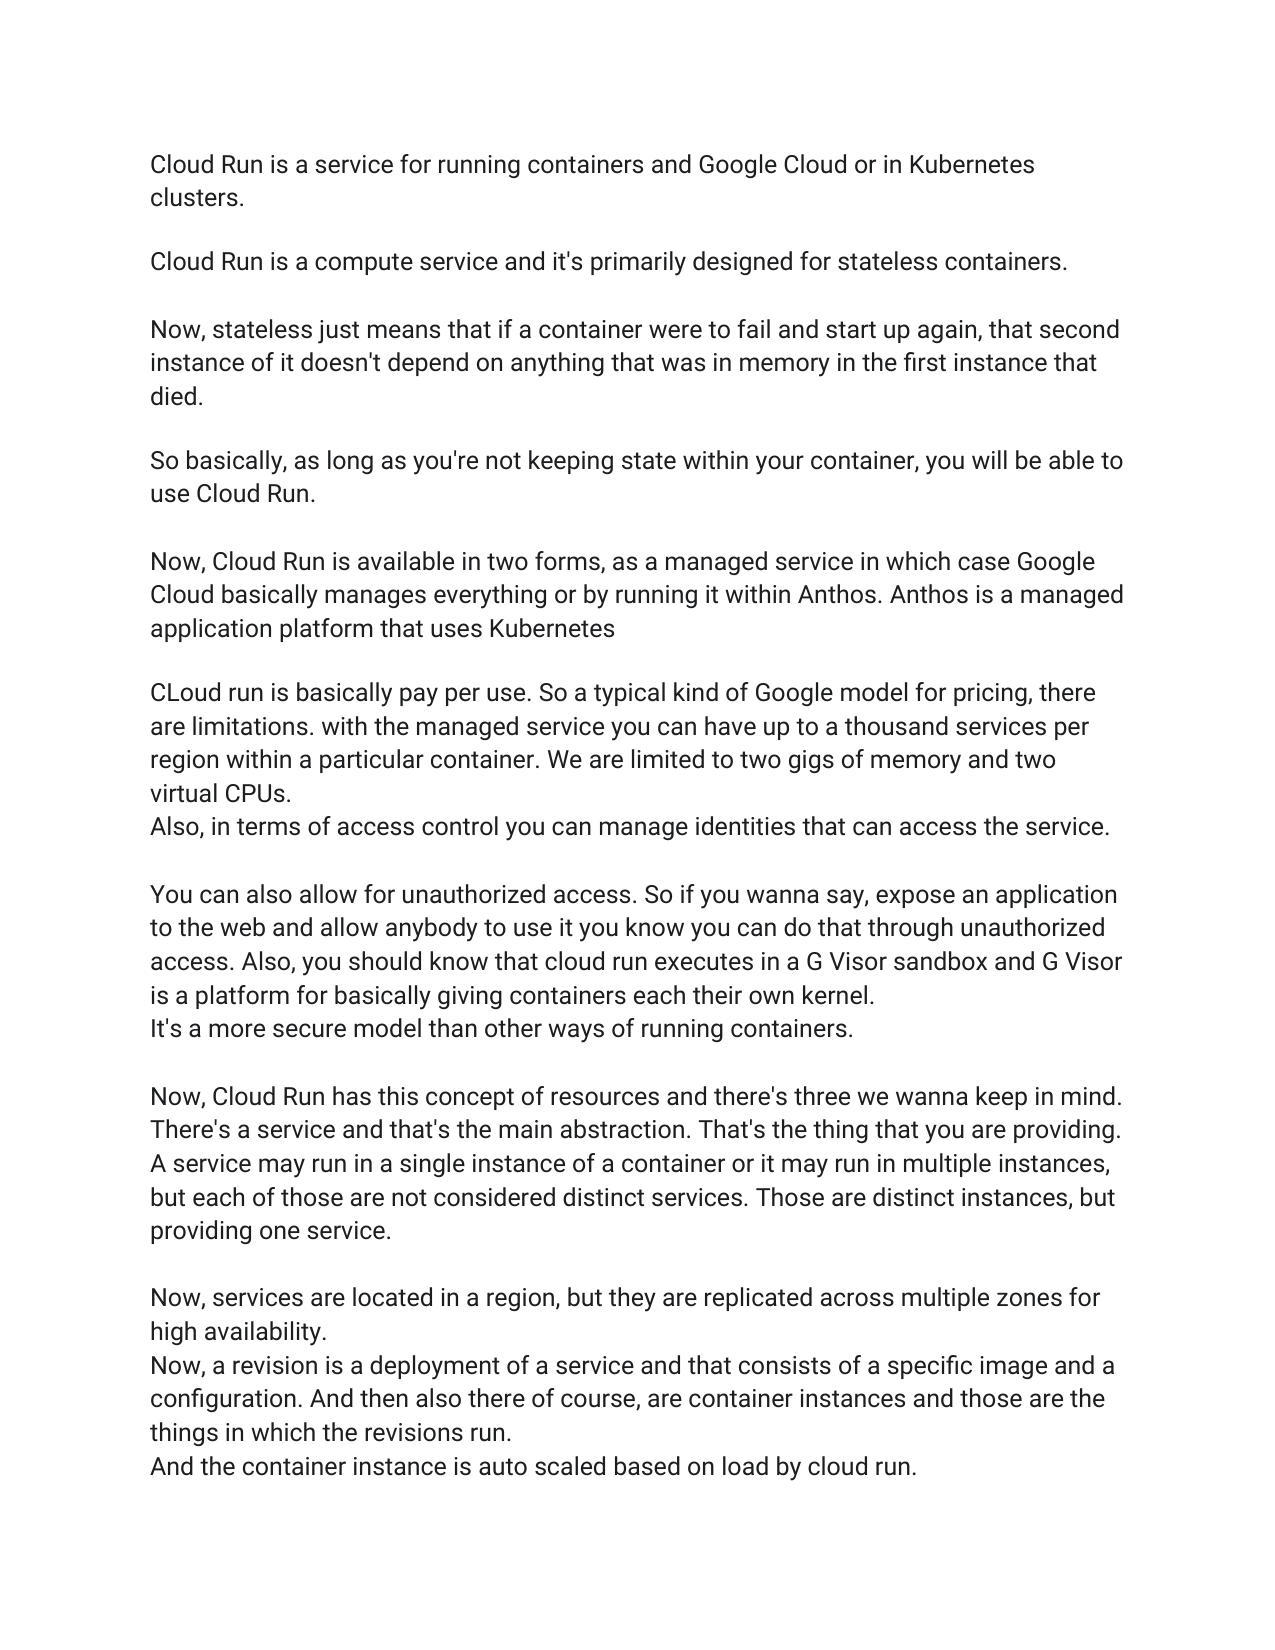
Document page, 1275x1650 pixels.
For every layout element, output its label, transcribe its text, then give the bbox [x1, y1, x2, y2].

text Now, Cloud Run has this concept of resources and there's three we wanna keep in mind. There's a service and that's the main abstraction. That's the thing that you are providing. A service may run in a single instance of a container or it may run in multiple instances, but each of those are not considered distinct services. Those are distinct instances, but providing one service. [150, 1082, 1125, 1246]
text Now, a revision is a deployment of a service and that consists of a specific image and a configuration. And then also there of course, are container instances and those are the things in which the revisions run. [150, 1351, 1125, 1447]
text Cloud Run is a service for running containers and Google Cloud or in Kubernetes clusters. [150, 150, 1125, 213]
text And the container instance is auto scaled based on load by cloud run. [150, 1452, 1125, 1481]
text Now, services are located in a region, but they are replicated across multiple zones for high availability. [150, 1284, 1125, 1347]
text Now, stateless just means that if a container were to fail and start up again, that second instance of it doesn't depend on anything that was in memory in the first instance that died. [150, 315, 1125, 411]
text You can also allow for unauthorized access. So if you wanna say, expose an application to the web and allow anybody to use it you know you can do that through unauthorized access. Also, you should know that cloud run executes in a G Visor sandbox and G Visor is a platform for basically giving containers each their own kernel. [150, 880, 1125, 1010]
text So basically, as long as you're not keeping state within your container, you will be able to use Cloud Run. [150, 446, 1125, 509]
text Cloud Run is a compute service and it's primarily designed for stateless containers. [150, 247, 1125, 277]
text CLoud run is basically pay per use. So a typical kind of Google model for pricing, there are limitations. with the managed service you can have up to a thousand services per region within a particular container. We are limited to two gigs of memory and two virtual CPUs. [150, 678, 1125, 808]
text Now, Cloud Run is available in two forms, as a managed service in which case Google Cloud basically manages everything or by running it within Anthos. Anthos is a managed application platform that uses Kubernetes [150, 547, 1125, 643]
text It's a more secure model than other ways of running containers. [150, 1014, 1125, 1044]
text Also, in terms of access control you can manage identities that can access the service. [150, 813, 1125, 842]
